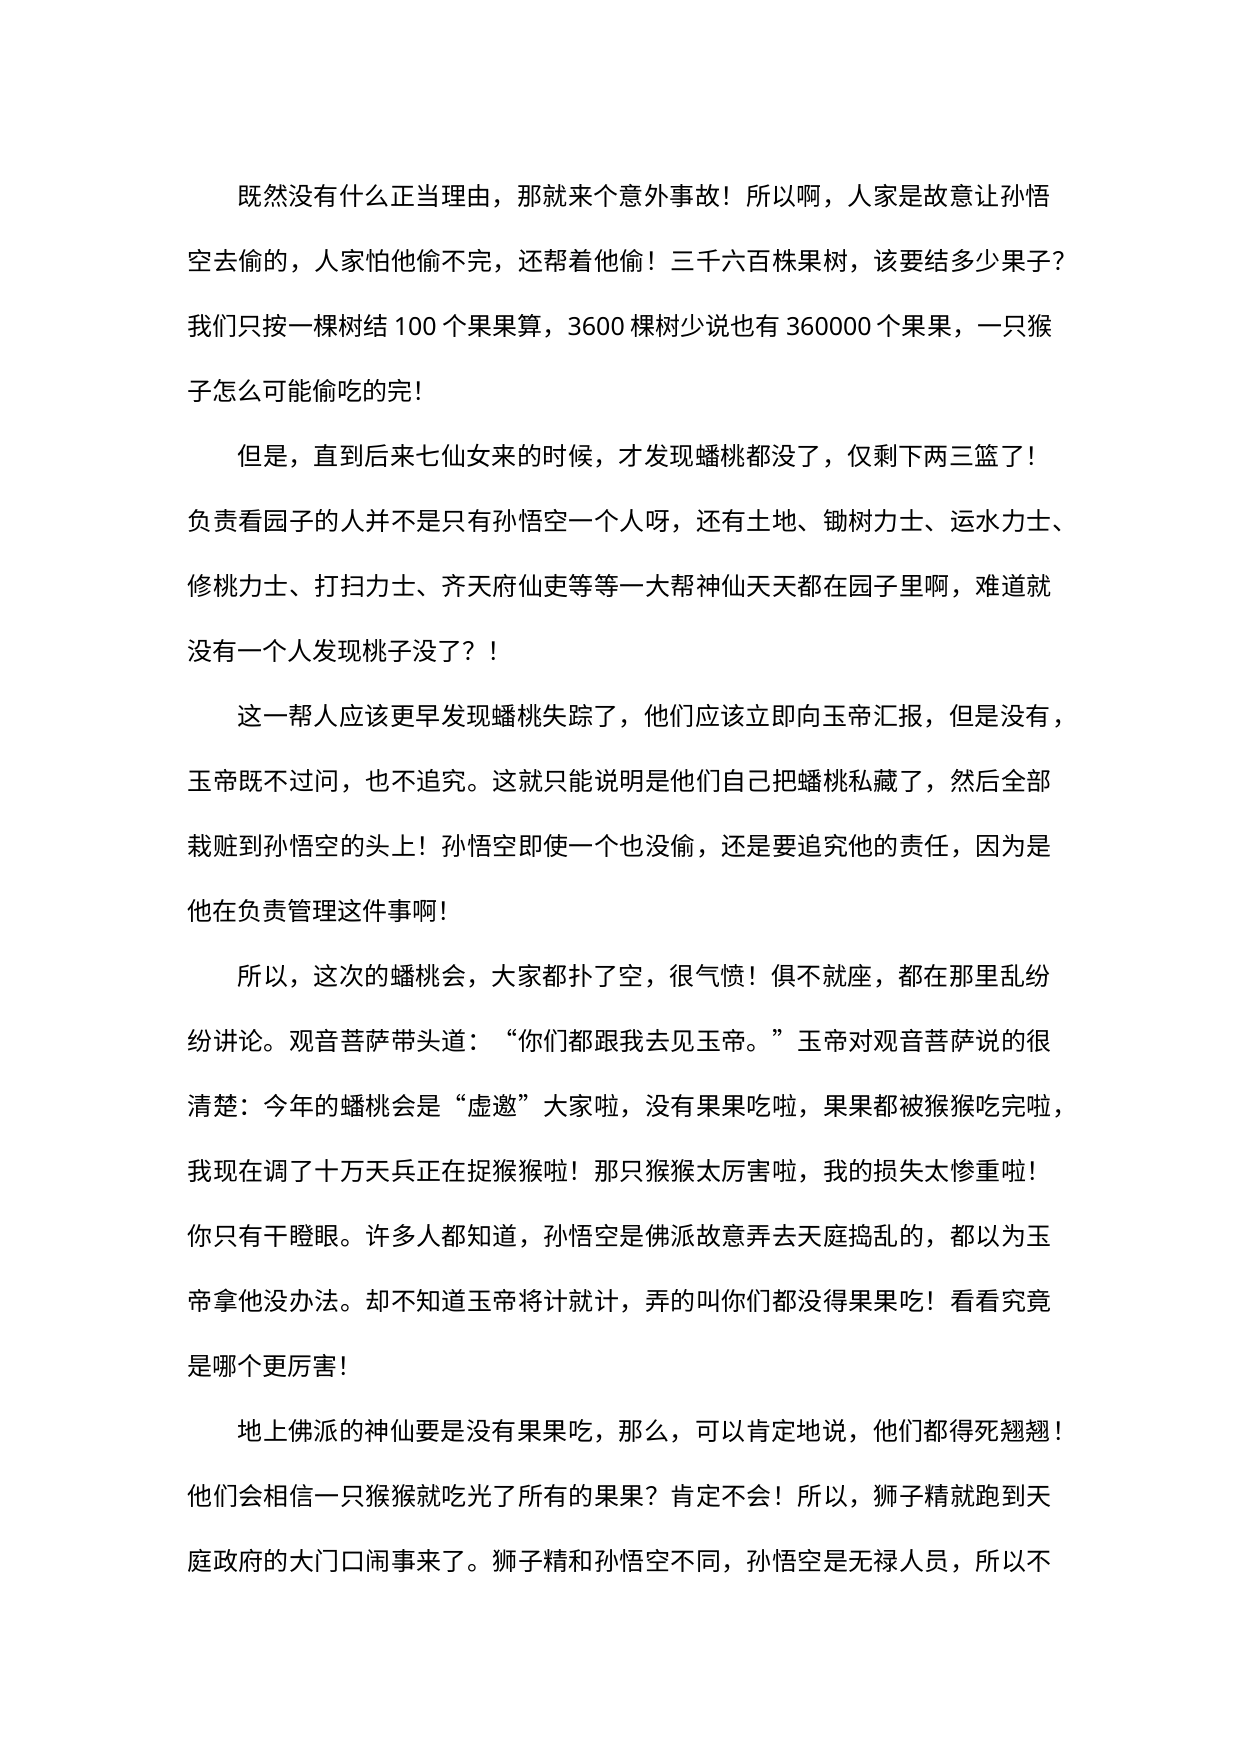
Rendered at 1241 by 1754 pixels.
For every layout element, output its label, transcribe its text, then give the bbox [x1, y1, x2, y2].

text 这一帮人应该更早发现蟠桃失踪了，他们应该立即向玉帝汇报，但是没有，玉帝既不过问，也不追究。这就只能说明是他们自己把蟠桃私藏了，然后全部栽赃到孙悟空的头上！孙悟空即使一个也没偷，还是要追究他的责任，因为是他在负责管理这件事啊！ [187, 682, 1053, 942]
text 所以，这次的蟠桃会，大家都扑了空，很气愤！俱不就座，都在那里乱纷纷讲论。观音菩萨带头道：“你们都跟我去见玉帝。”玉帝对观音菩萨说的很清楚：今年的蟠桃会是“虚邀”大家啦，没有果果吃啦，果果都被猴猴吃完啦，我现在调了十万天兵正在捉猴猴啦！那只猴猴太厉害啦，我的损失太惨重啦！你只有干瞪眼。许多人都知道，孙悟空是佛派故意弄去天庭捣乱的，都以为玉帝拿他没办法。却不知道玉帝将计就计，弄的叫你们都没得果果吃！看看究竟是哪个更厉害！ [187, 942, 1053, 1397]
text 既然没有什么正当理由，那就来个意外事故！所以啊，人家是故意让孙悟空去偷的，人家怕他偷不完，还帮着他偷！三千六百株果树，该要结多少果子？我们只按一棵树结100个果果算，3600棵树少说也有360000个果果，一只猴子怎么可能偷吃的完！ [187, 162, 1053, 422]
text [187, 1397, 1053, 1592]
text 但是，直到后来七仙女来的时候，才发现蟠桃都没了，仅剩下两三篮了！负责看园子的人并不是只有孙悟空一个人呀，还有土地、锄树力士、运水力士、修桃力士、打扫力士、齐天府仙吏等等一大帮神仙天天都在园子里啊，难道就没有一个人发现桃子没了？！ [187, 422, 1053, 682]
